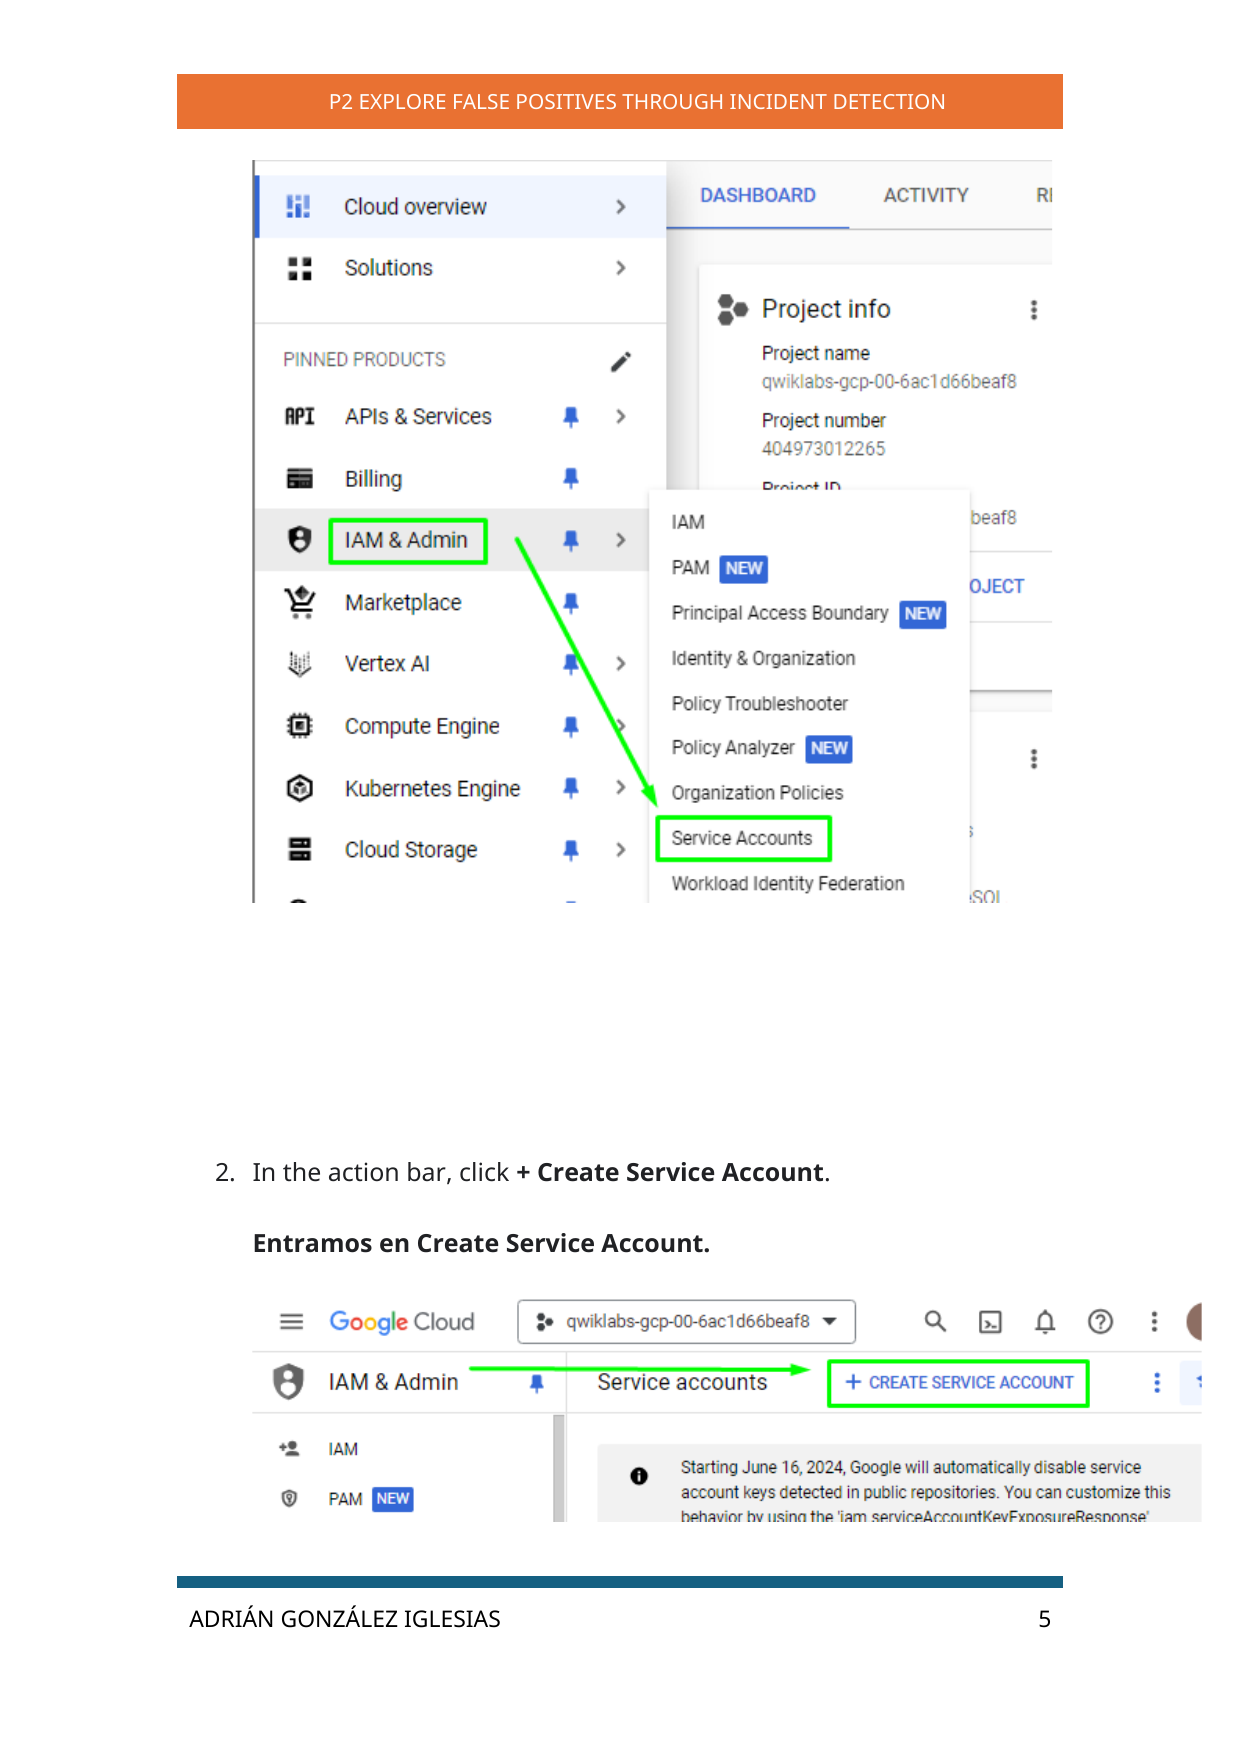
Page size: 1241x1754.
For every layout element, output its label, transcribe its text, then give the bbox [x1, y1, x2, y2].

picture [252, 160, 1053, 903]
picture [252, 1297, 1202, 1522]
text Entramos en Create Service Account. [252, 1226, 1063, 1260]
list In the action bar, click + Create Service Account. [215, 1154, 1063, 1189]
